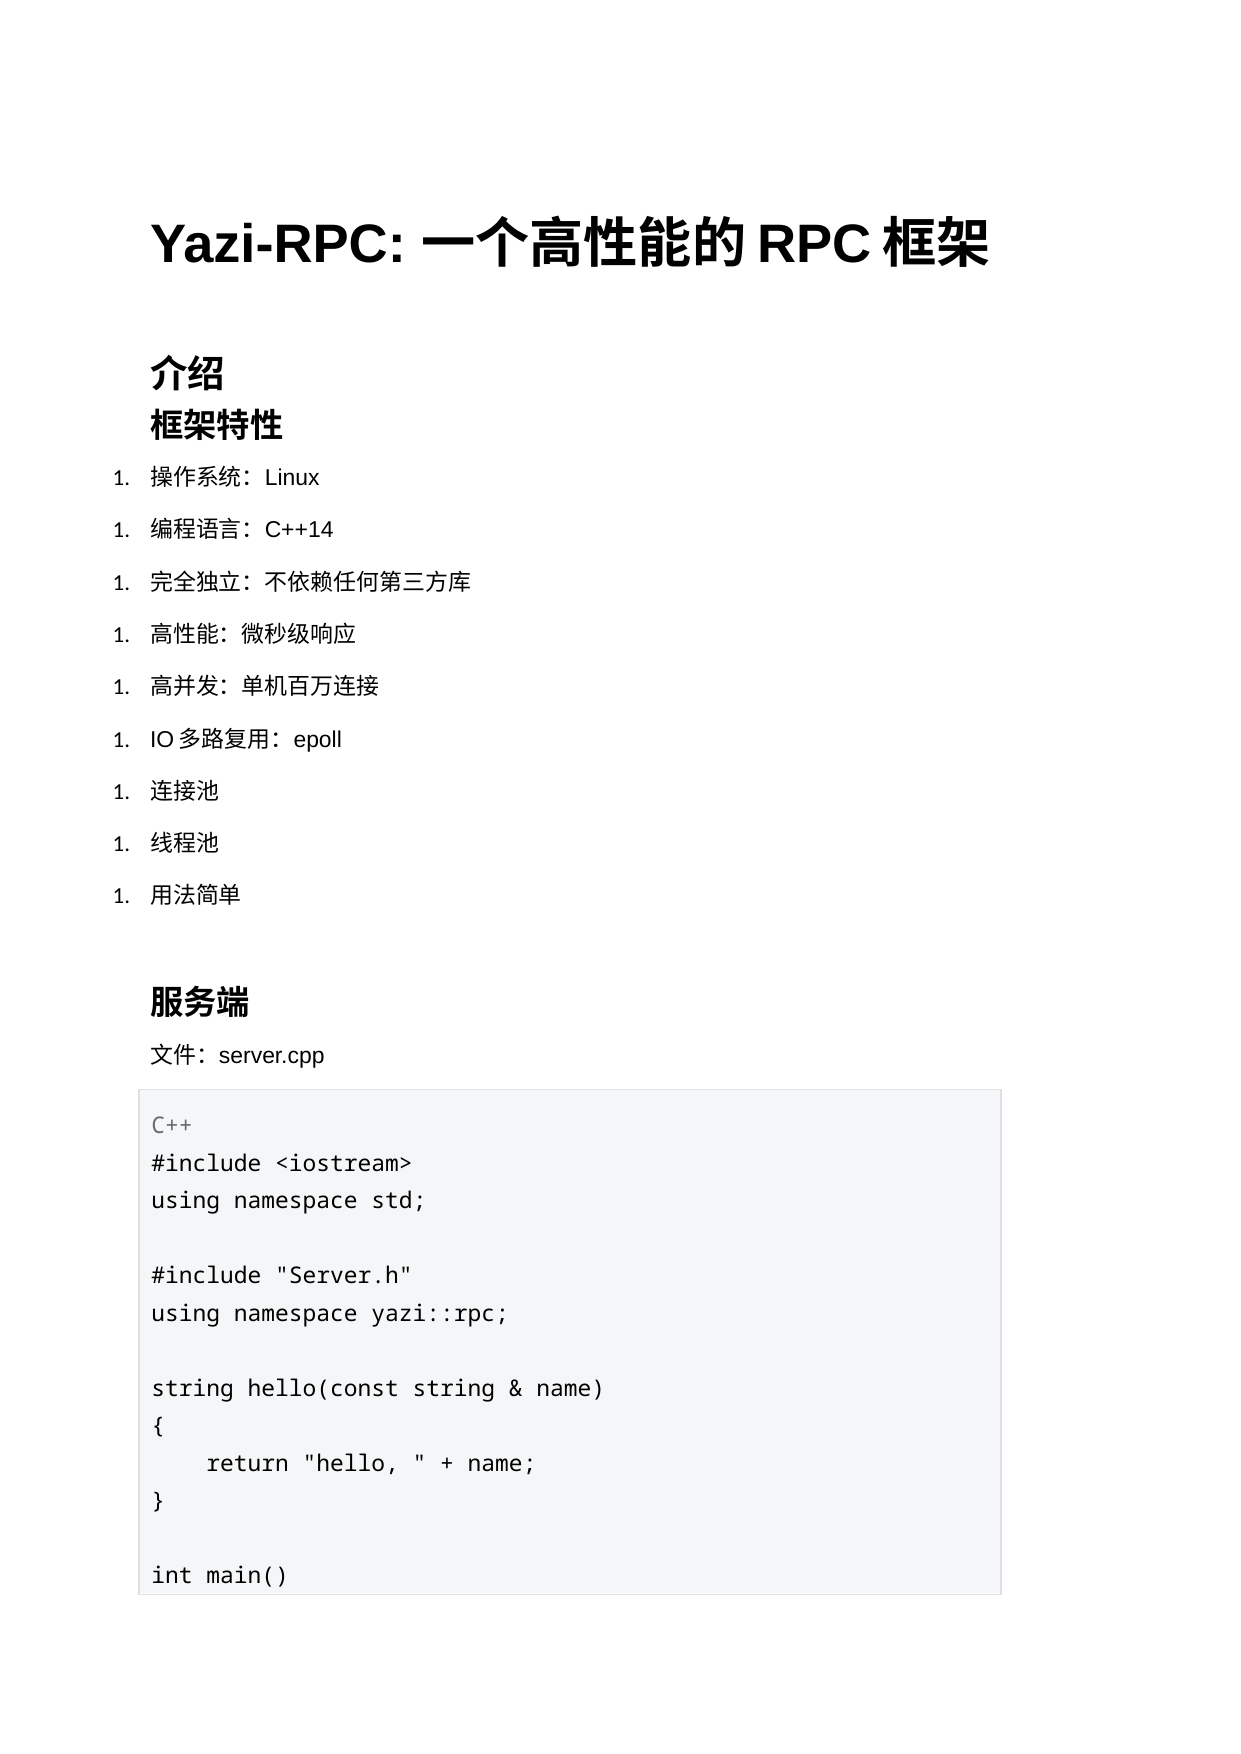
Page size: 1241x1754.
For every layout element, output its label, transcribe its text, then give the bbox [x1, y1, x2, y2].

list 高并发：单机百万连接 [112, 668, 1090, 701]
list 完全独立：不依赖任何第三方库 [112, 564, 1090, 597]
list 线程池 [112, 825, 1090, 858]
text 文件：server.cpp [150, 1036, 1090, 1070]
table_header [140, 1090, 1000, 1593]
text Yazi-RPC: 一个高性能的RPC框架 [150, 200, 1090, 278]
list IO多路复用：epoll [112, 721, 1090, 754]
list 操作系统：Linux [112, 459, 1090, 492]
list 用法简单 [112, 877, 1090, 911]
list 编程语言：C++14 [112, 511, 1090, 544]
list 高性能：微秒级响应 [112, 616, 1090, 649]
list 连接池 [112, 773, 1090, 806]
